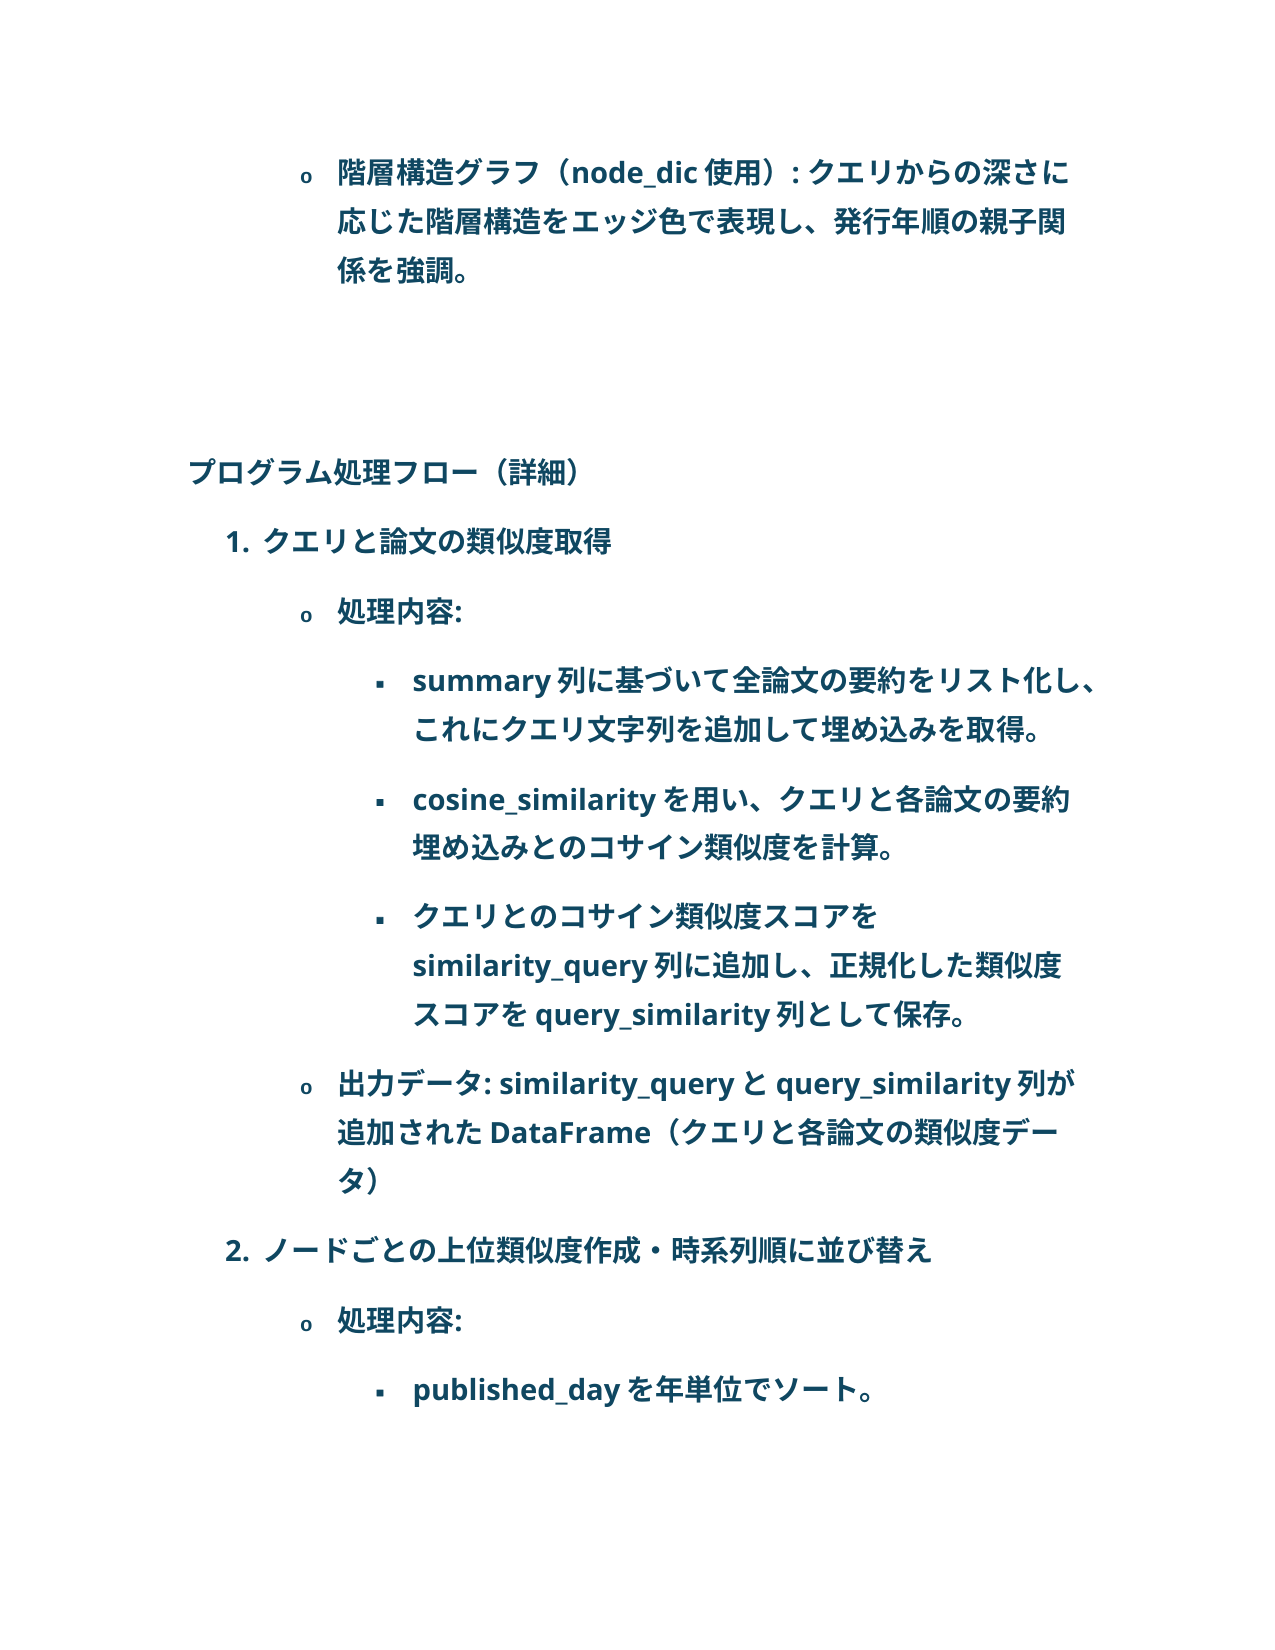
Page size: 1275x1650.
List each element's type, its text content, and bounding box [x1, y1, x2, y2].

list cosine_similarityを用い、クエリと各論文の要約埋め込みとのコサイン類似度を計算。 [375, 776, 1087, 867]
list ノードごとの上位類似度作成・時系列順に並び替え [225, 1228, 1087, 1270]
list 処理内容: [300, 588, 1087, 631]
list published_dayを年単位でソート。 [375, 1367, 1087, 1409]
list クエリとのコサイン類似度スコアをsimilarity_query列に追加し、正規化した類似度スコアをquery_similarity列として保存。 [375, 894, 1087, 1034]
list 処理内容: [300, 1297, 1087, 1339]
list 出力データ: similarity_queryとquery_similarity列が追加されたDataFrame（クエリと各論文の類似度データ） [300, 1061, 1087, 1201]
list summary列に基づいて全論文の要約をリスト化し、これにクエリ文字列を追加して埋め込みを取得。 [375, 658, 1087, 749]
list クエリと論文の類似度取得 [225, 519, 1087, 561]
text プログラム処理フロー（詳細） [187, 449, 1087, 492]
list 階層構造グラフ（node_dic使用）: クエリからの深さに応じた階層構造をエッジ色で表現し、発行年順の親子関係を強調。 [300, 150, 1087, 289]
